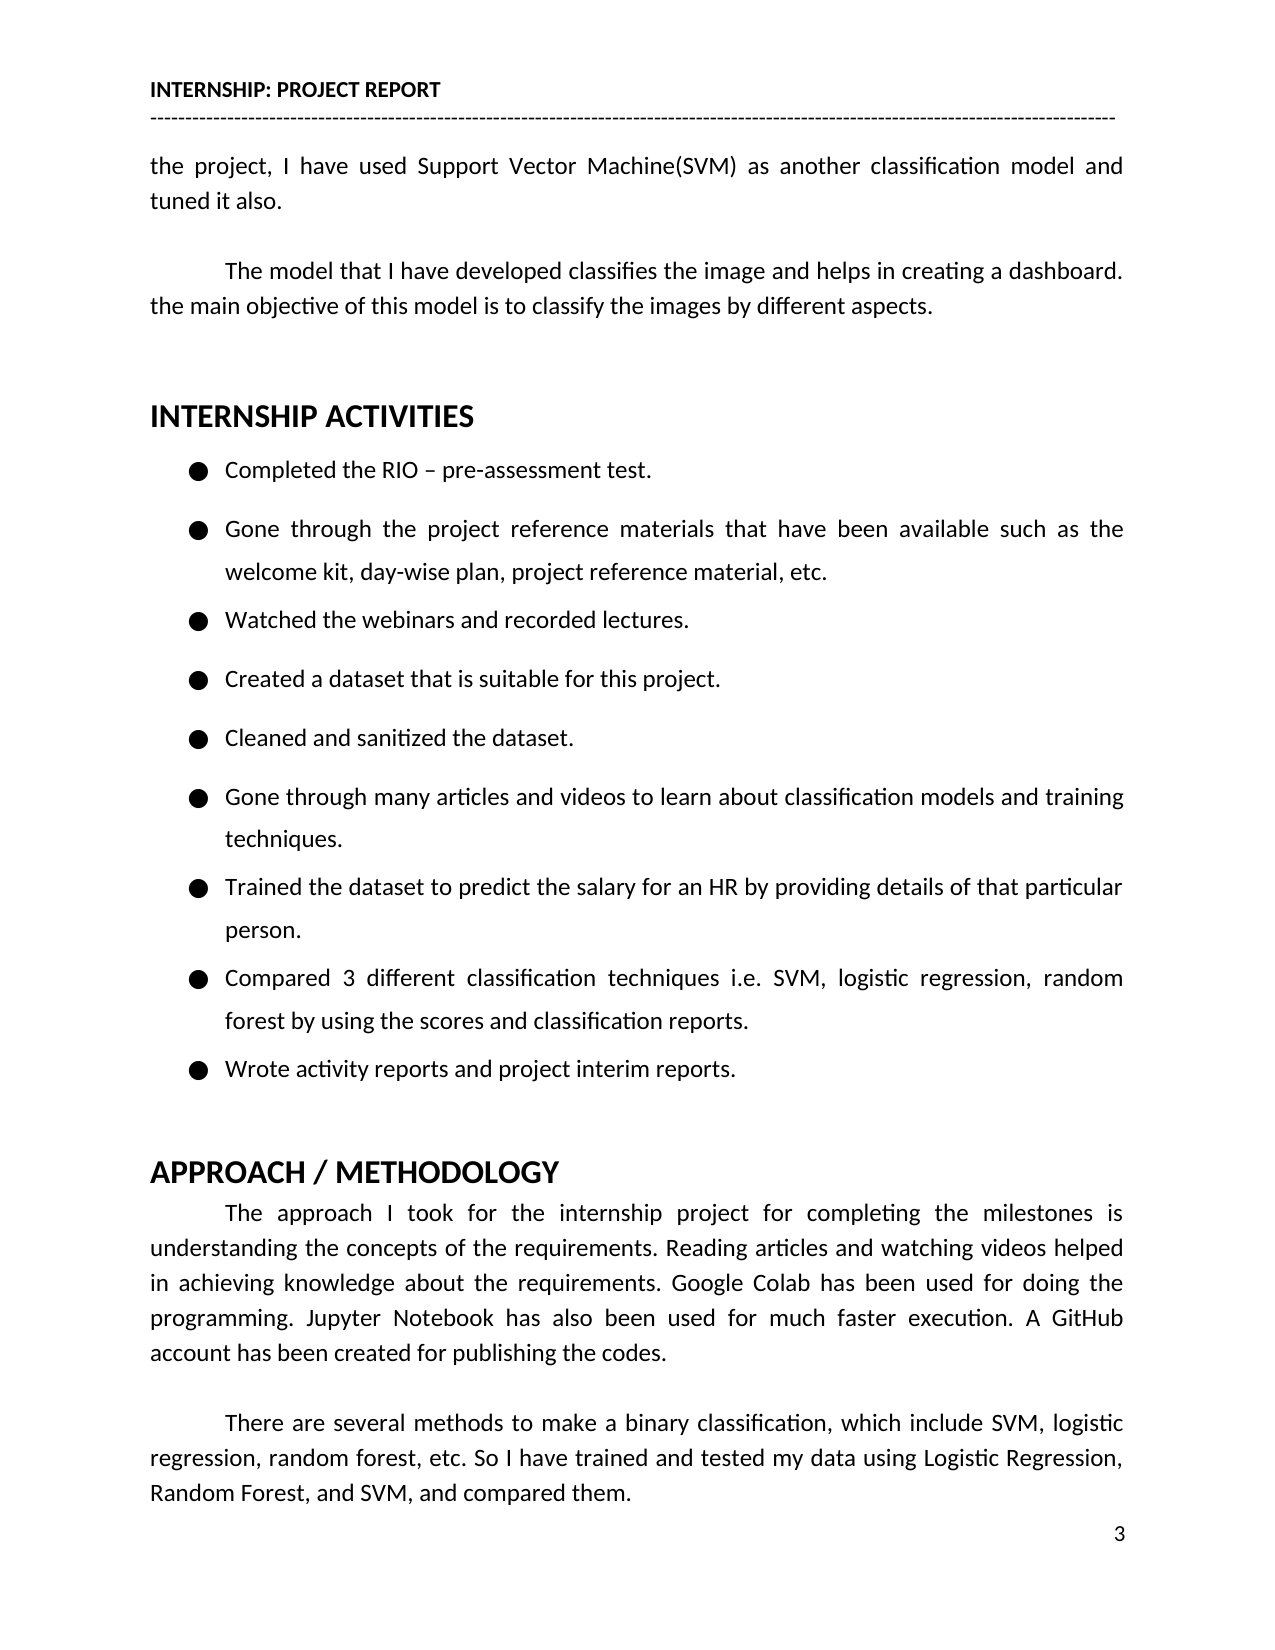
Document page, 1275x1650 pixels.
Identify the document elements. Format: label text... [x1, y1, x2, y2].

list Completed the RIO – pre-assessment test. [187, 442, 1125, 493]
text APPROACH / METHODOLOGY [150, 1151, 1125, 1191]
list Trained the dataset to predict the salary for an HR by providing details of that particular person. [187, 859, 1125, 945]
list Compared 3 different classification techniques i.e. SVM, logistic regression, random forest by using the scores and classification reports. [187, 949, 1125, 1036]
list Gone through the project reference materials that have been available such as the welcome kit, day-wise plan, project reference material, etc. [187, 501, 1125, 587]
list Wrote activity reports and project interim reports. [187, 1040, 1125, 1091]
text The model that I have developed classifies the image and helps in creating a dashboard. the main objective of this model is to classify the images by different aspects. [150, 255, 1125, 321]
text The approach I took for the internship project for completing the milestones is understanding the concepts of the requirements. Reading articles and watching videos helped in achieving knowledge about the requirements. Google Colab has been used for doing the programming. Jupyter Notebook has also been used for much faster execution. A GitHub account has been created for publishing the codes. [150, 1197, 1125, 1368]
list Gone through many articles and videos to learn about classification models and training techniques. [187, 768, 1125, 854]
list Watched the webinars and recorded lectures. [187, 591, 1125, 643]
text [150, 150, 1125, 216]
list Created a dataset that is suitable for this project. [187, 650, 1125, 701]
text There are several methods to make a binary classification, which include SVM, logistic regression, random forest, etc. So I have trained and tested my data using Logistic Regression, Random Forest, and SVM, and compared them. [150, 1407, 1125, 1508]
text INTERNSHIP ACTIVITIES [150, 395, 1125, 436]
list Cleaned and sanitized the dataset. [187, 709, 1125, 760]
